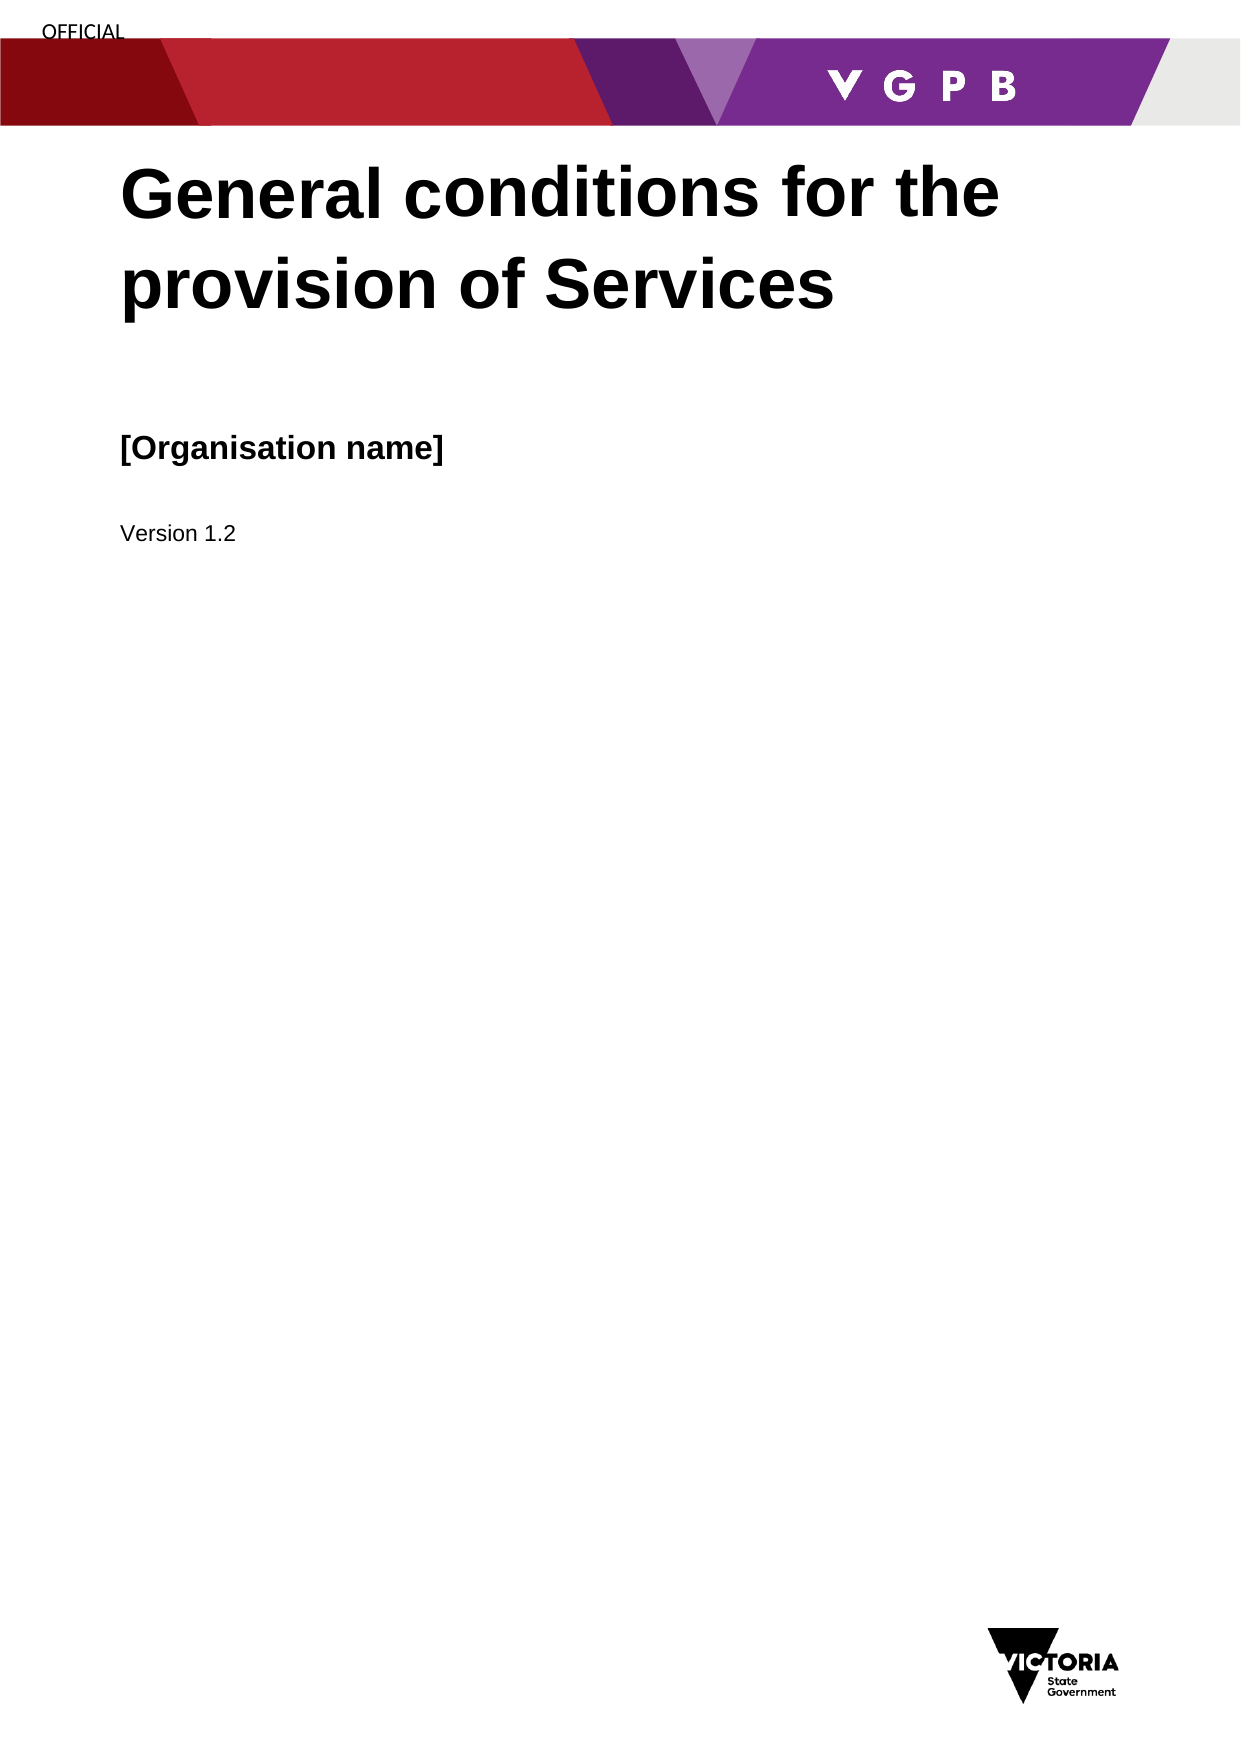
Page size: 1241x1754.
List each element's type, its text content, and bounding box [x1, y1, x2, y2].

text Version 1.2 [120, 520, 1120, 547]
title General conditions for the provision of Services [120, 150, 1120, 323]
text [Organisation name] [120, 428, 1120, 467]
picture [825, 67, 1017, 103]
picture [987, 1628, 1119, 1704]
